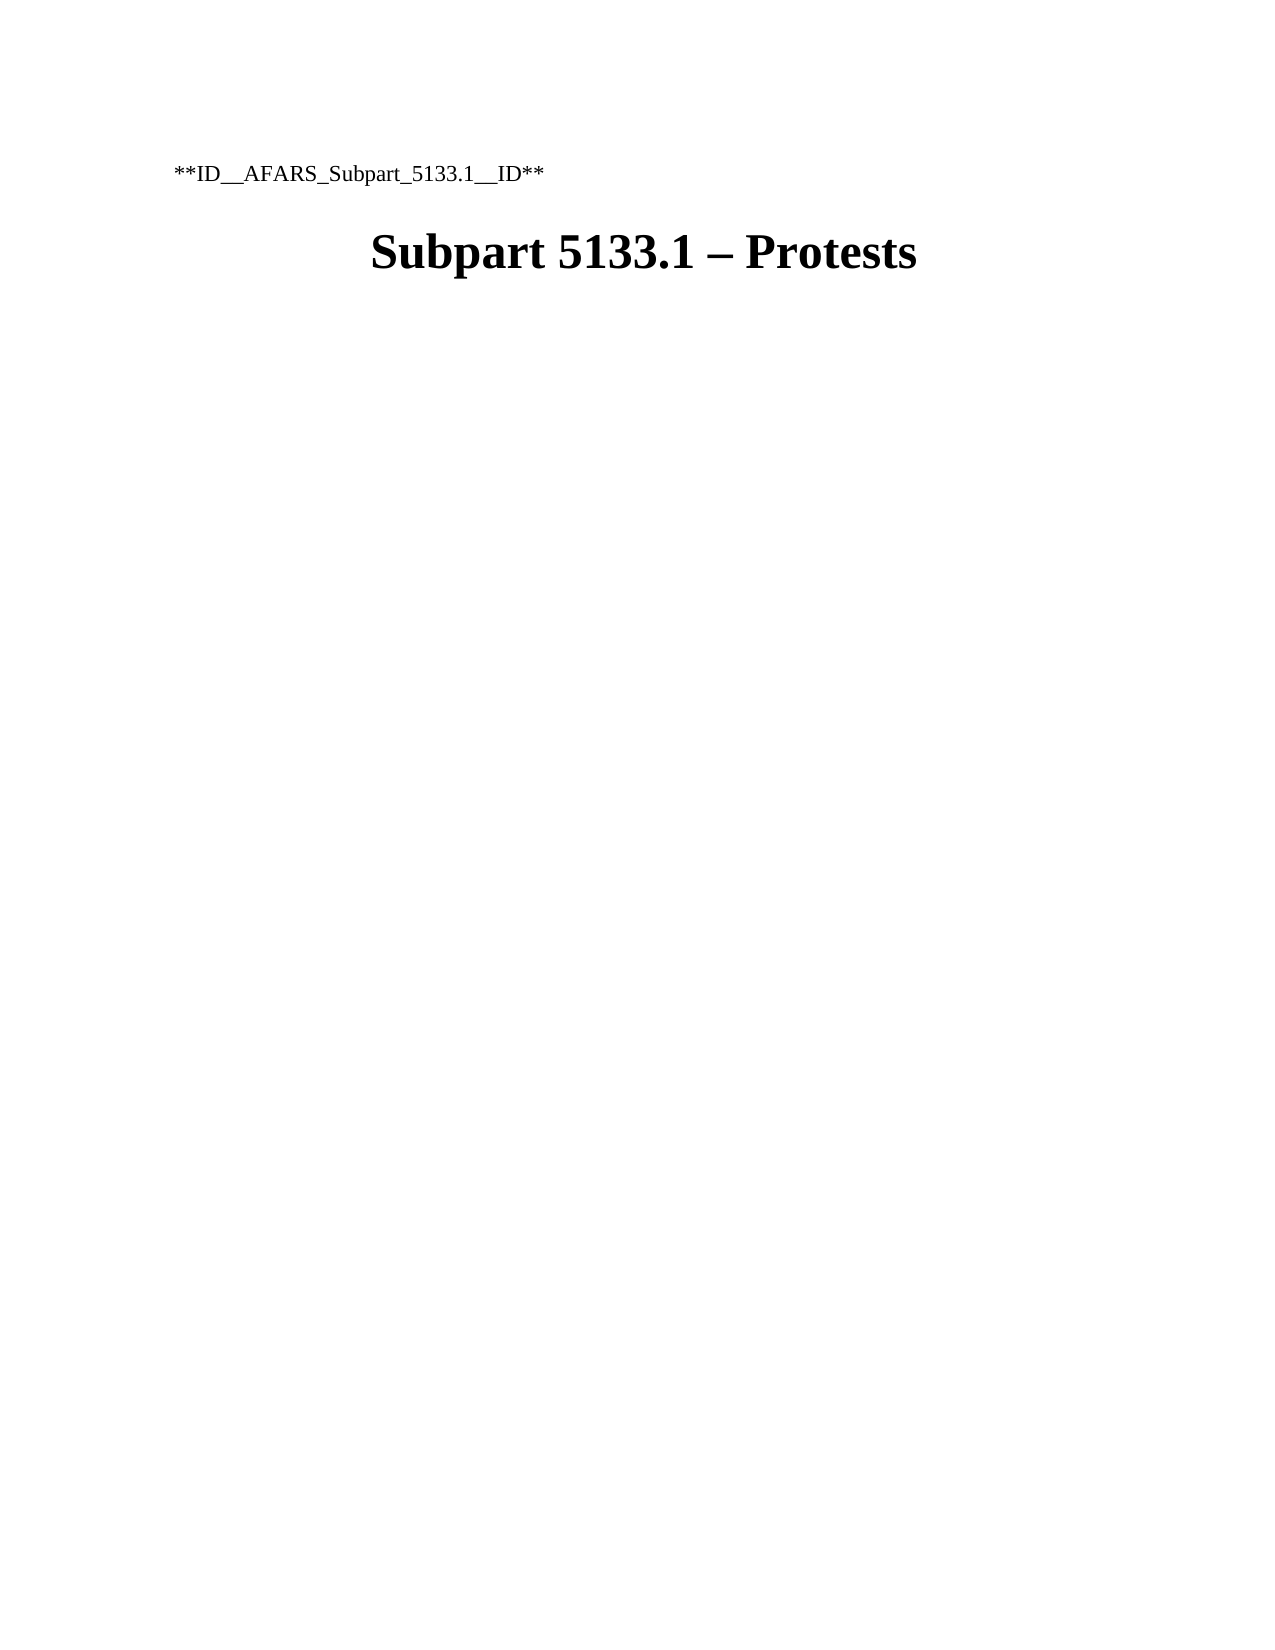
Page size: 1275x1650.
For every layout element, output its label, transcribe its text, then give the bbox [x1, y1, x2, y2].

subtitle Subpart 5133.1 – Protests [162, 222, 1125, 279]
text **ID__AFARS_Subpart_5133.1__ID** [163, 150, 1135, 197]
